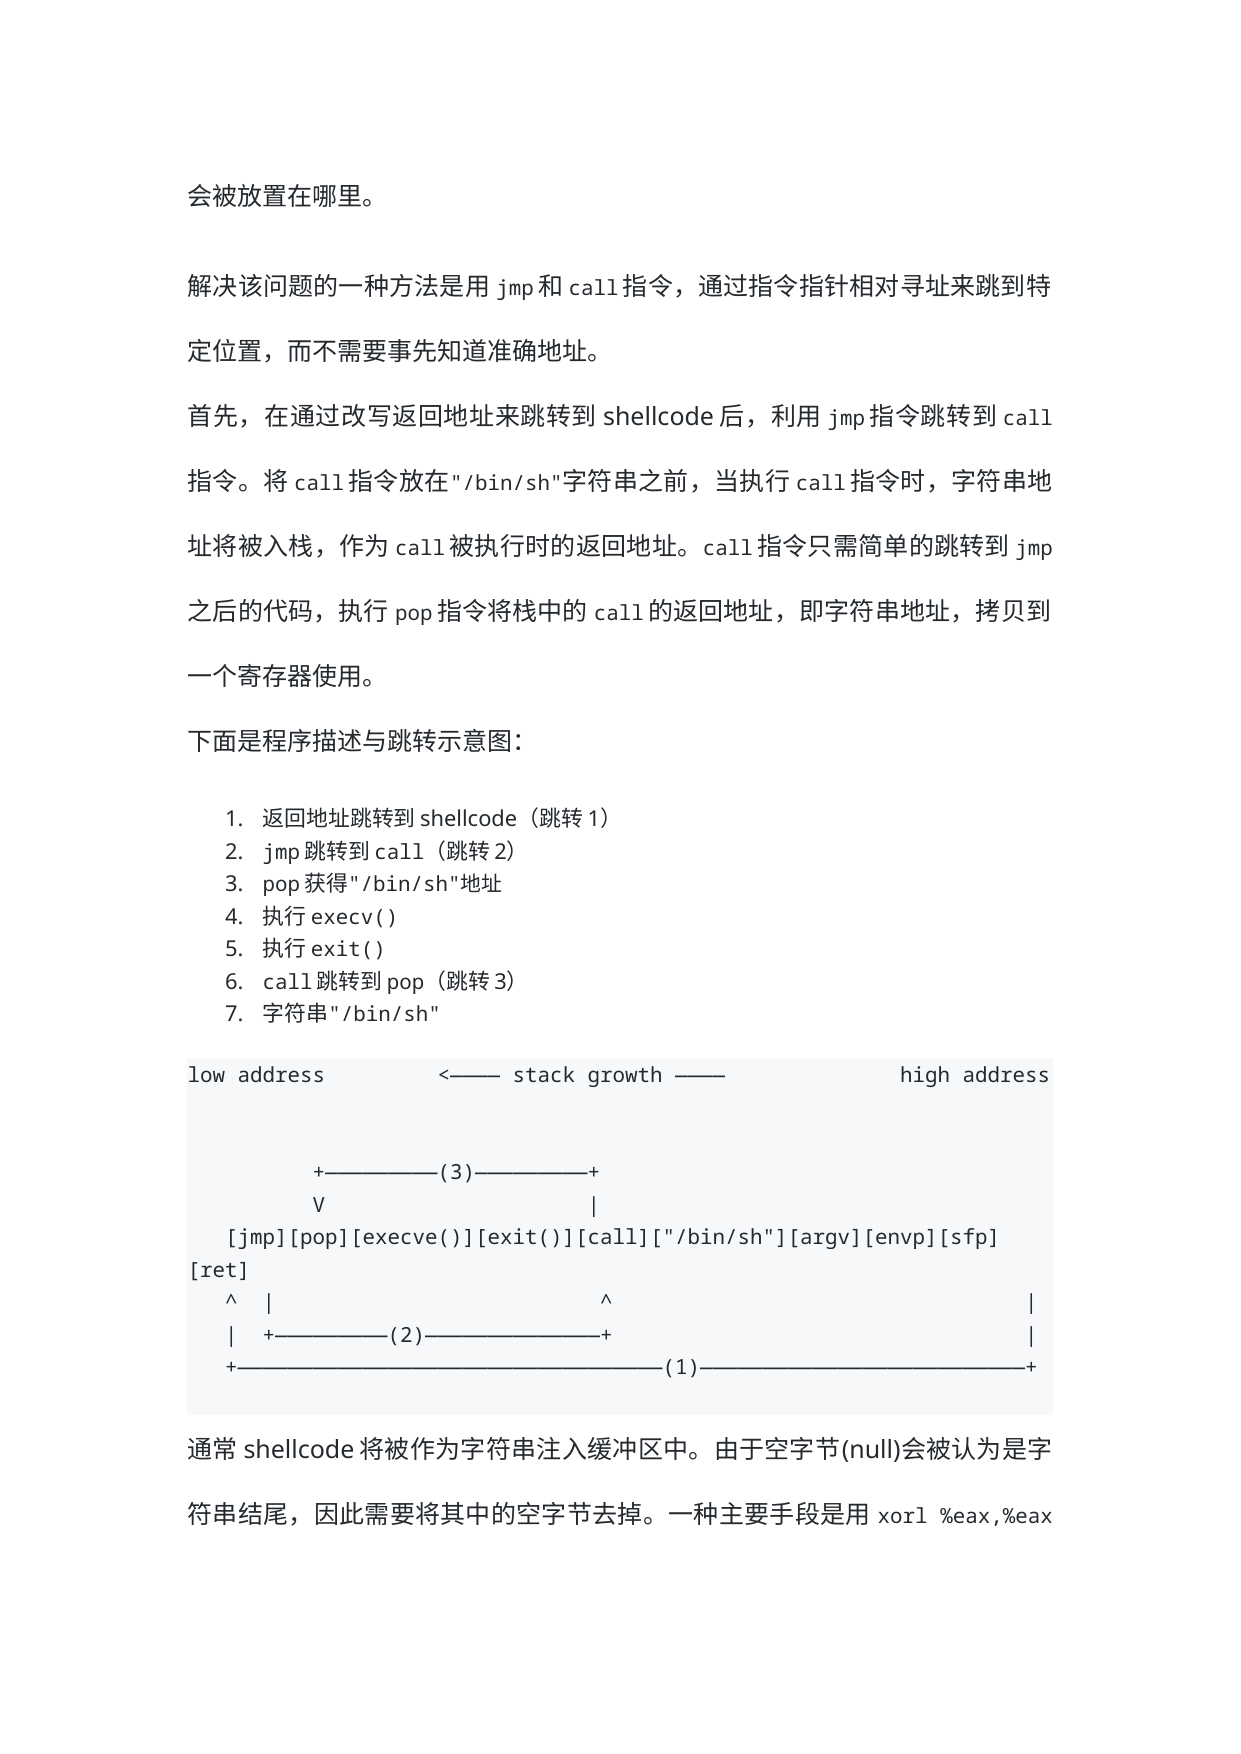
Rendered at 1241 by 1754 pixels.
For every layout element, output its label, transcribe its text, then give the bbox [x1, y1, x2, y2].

list 执行exit() [225, 931, 1053, 964]
list jmp跳转到call（跳转2） [225, 834, 1053, 866]
list 返回地址跳转到shellcode（跳转1） [225, 801, 1053, 834]
text | +—————————(2)——————————————+ | [187, 1318, 1053, 1350]
list 字符串"/bin/sh" [225, 996, 1053, 1029]
text 下面是程序描述与跳转示意图： [187, 707, 1053, 772]
text [jmp][pop][execve()][exit()][call]["/bin/sh"][argv][envp][sfp][ret] [187, 1220, 1053, 1285]
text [187, 1415, 1053, 1545]
text 解决该问题的一种方法是用jmp和call指令，通过指令指针相对寻址来跳到特定位置，而不需要事先知道准确地址。 [187, 252, 1053, 382]
text +—————————(3)—————————+ [187, 1155, 1053, 1188]
text +——————————————————————————————————(1)——————————————————————————+ [187, 1350, 1053, 1383]
list call跳转到pop（跳转3） [225, 964, 1053, 996]
text ^ | ^ | [187, 1285, 1053, 1318]
text V | [187, 1188, 1053, 1220]
text low address <———— stack growth ———— high address [187, 1058, 1053, 1090]
text 首先，在通过改写返回地址来跳转到shellcode后，利用jmp指令跳转到call指令。将call指令放在"/bin/sh"字符串之前，当执行call指令时，字符串地址将被入栈，作为call被执行时的返回地址。call指令只需简单的跳转到jmp之后的代码，执行pop指令将栈中的call的返回地址，即字符串地址，拷贝到一个寄存器使用。 [187, 382, 1053, 707]
list 执行execv() [225, 899, 1053, 931]
list pop获得"/bin/sh"地址 [225, 866, 1053, 899]
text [187, 162, 1053, 227]
